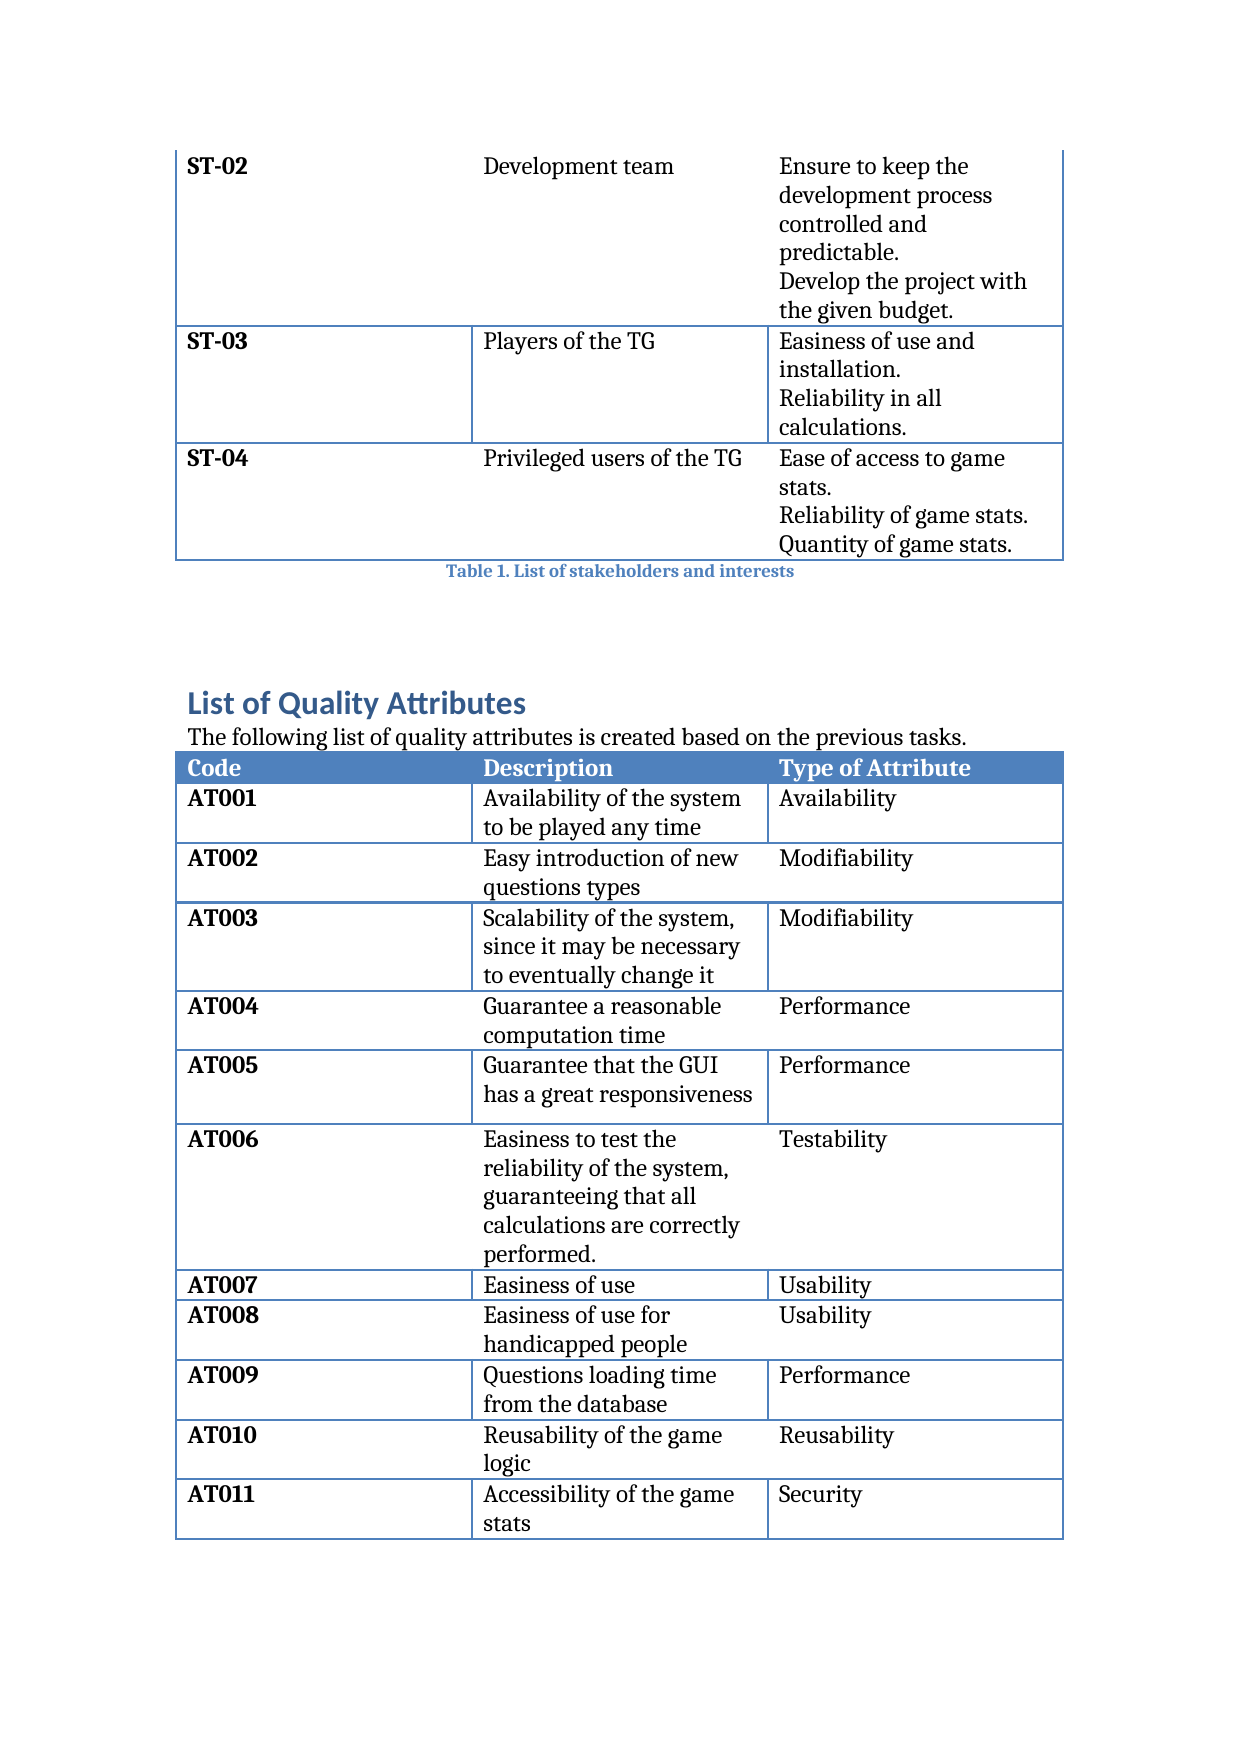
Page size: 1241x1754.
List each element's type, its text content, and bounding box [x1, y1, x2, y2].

table_cell Security [769, 1480, 1062, 1538]
table_cell Ensure to keep the development process controlled and predictable. Develop the project with the given budget. [768, 150, 1062, 324]
table_cell Availability of the system to be played any time [473, 784, 767, 842]
table_cell [177, 1125, 472, 1268]
table_header Code [177, 754, 472, 782]
table_cell Easiness of use [473, 1271, 767, 1299]
table_cell [177, 844, 472, 901]
table_cell [177, 1421, 472, 1478]
table_cell Reusability [768, 1421, 1062, 1478]
table_cell Testability [768, 1125, 1062, 1268]
table_cell Usability [769, 1271, 1062, 1299]
table_cell Easiness of use for handicapped people [472, 1301, 768, 1359]
text The following list of quality attributes is created based on the previous tasks. [187, 723, 1053, 751]
table_cell Accessibility of the game stats [473, 1480, 767, 1538]
table_cell Easy introduction of new questions types [472, 844, 768, 901]
table_cell [177, 1480, 471, 1538]
table_header Description [472, 754, 768, 782]
table_cell Players of the TG [473, 327, 767, 442]
table_cell [177, 1301, 472, 1359]
table_cell Questions loading time from the database [473, 1361, 767, 1418]
table_cell Easiness to test the reliability of the system, guaranteeing that all calculations are correctly performed. [472, 1125, 768, 1268]
table_cell Easiness of use and installation. Reliability in all calculations. [769, 327, 1062, 442]
table_cell Performance [768, 992, 1062, 1049]
table_header Type of Attribute [768, 754, 1062, 782]
table_cell Reusability of the game logic [472, 1421, 768, 1478]
table_cell Privileged users of the TG [472, 444, 768, 559]
table_cell [177, 904, 471, 990]
table_cell Development team [472, 150, 768, 324]
table_cell Scalability of the system, since it may be necessary to eventually change it [473, 904, 767, 990]
table_cell ST-04 [177, 444, 472, 559]
table_cell [177, 1271, 471, 1299]
table_cell [177, 1361, 471, 1418]
table_cell [177, 1051, 471, 1123]
table_cell Performance [769, 1051, 1062, 1123]
text Table 1. List of stakeholders and interests [187, 561, 1053, 582]
table_cell Availability [769, 784, 1062, 842]
table_cell [177, 992, 472, 1049]
table_cell Modifiability [769, 904, 1062, 990]
table_cell ST-02 [177, 150, 472, 324]
table_cell Usability [768, 1301, 1062, 1359]
subtitle List of Quality Attributes [187, 682, 1053, 723]
table_cell Modifiability [768, 844, 1062, 901]
table_cell Guarantee that the GUI has a great responsiveness [473, 1051, 767, 1123]
table_cell Performance [769, 1361, 1062, 1418]
table_cell Ease of access to game stats. Reliability of game stats. Quantity of game stats. [768, 444, 1062, 559]
table_cell ST-03 [177, 327, 471, 442]
table_cell Guarantee a reasonable computation time [472, 992, 768, 1049]
table_cell [177, 784, 471, 842]
